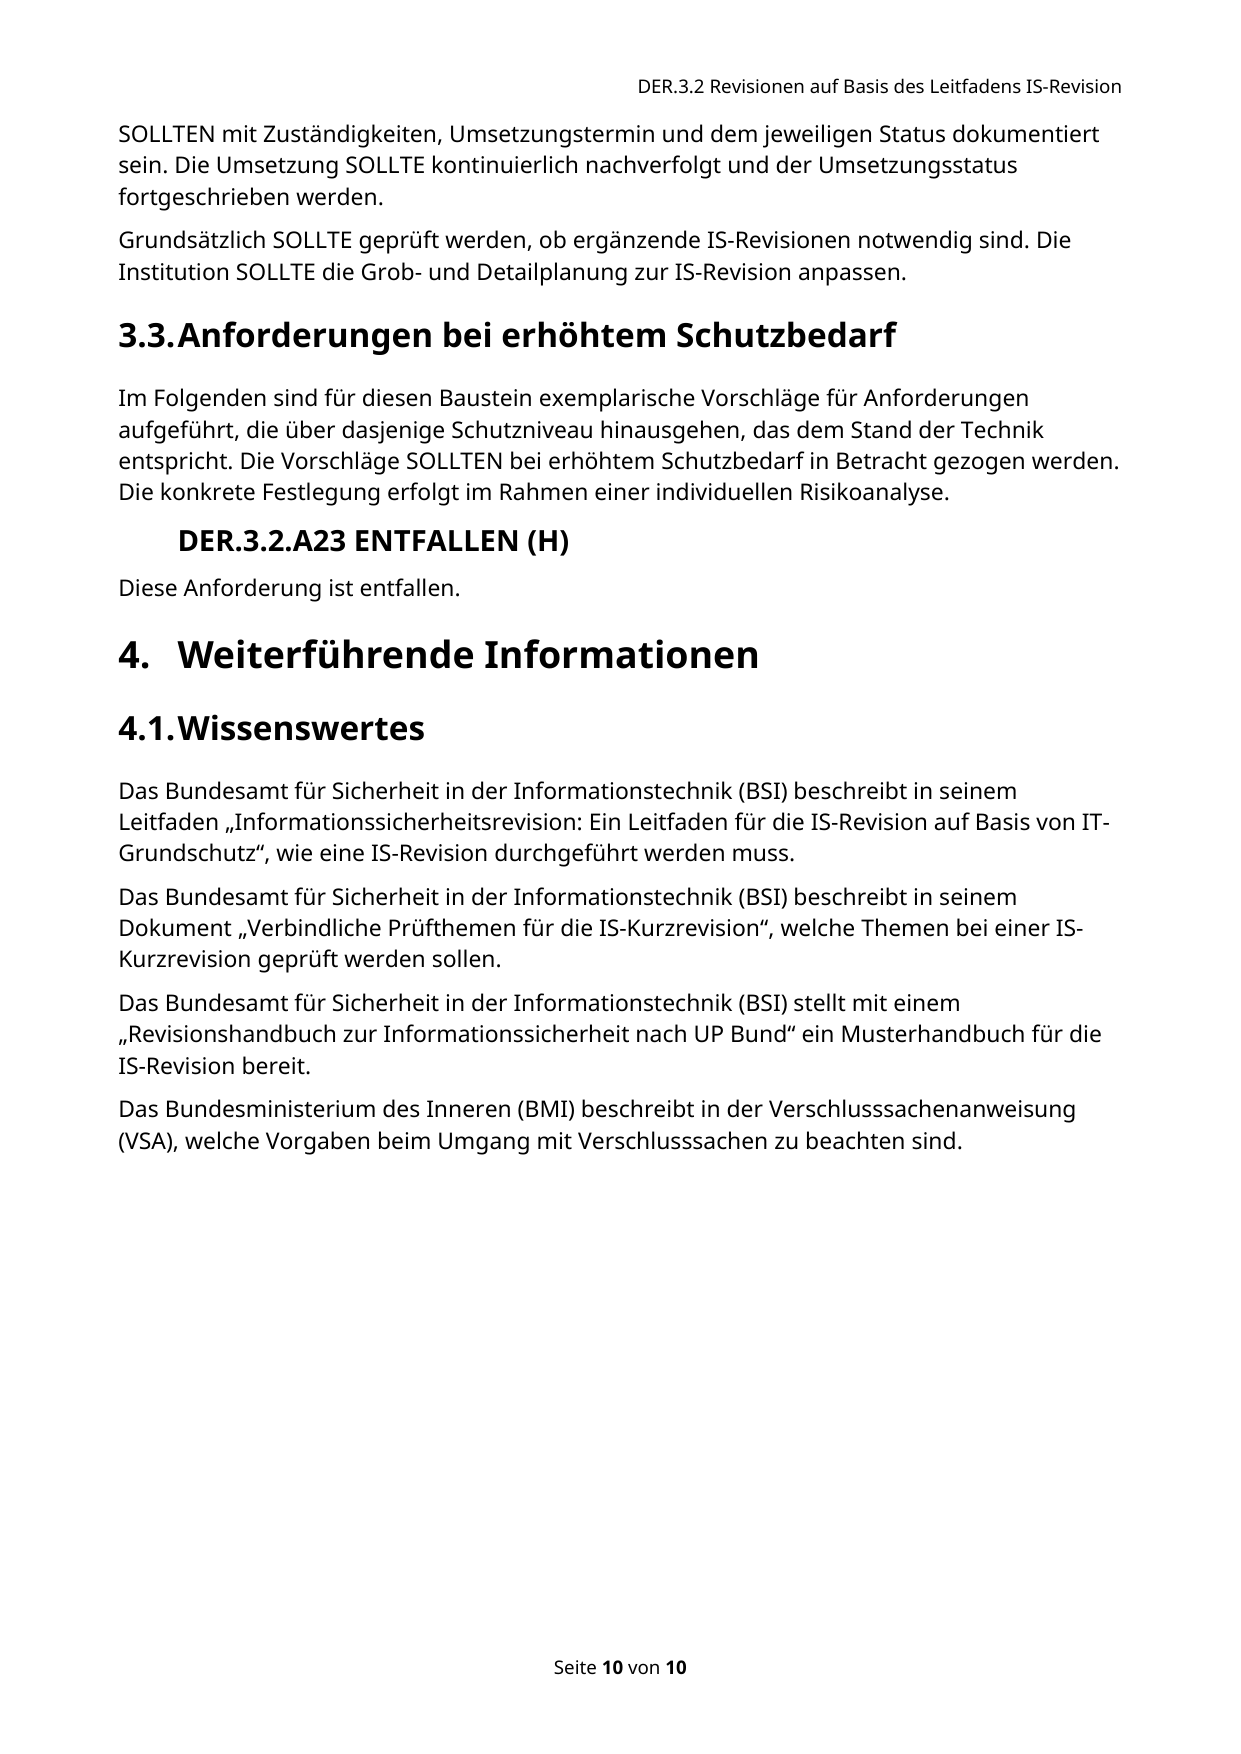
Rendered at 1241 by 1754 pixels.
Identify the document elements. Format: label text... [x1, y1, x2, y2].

subtitle Wissenswertes [118, 704, 1122, 750]
text Im Folgenden sind für diesen Baustein exemplarische Vorschläge für Anforderungen aufgeführt, die über dasjenige Schutzniveau hinausgehen, das dem Stand der Technik entspricht. Die Vorschläge SOLLTEN bei erhöhtem Schutzbedarf in Betracht gezogen werden. Die konkrete Festlegung erfolgt im Rahmen einer individuellen Risikoanalyse. [118, 382, 1122, 507]
text Grundsätzlich SOLLTE geprüft werden, ob ergänzende IS-Revisionen notwendig sind. Die Institution SOLLTE die Grob- und Detailplanung zur IS-Revision anpassen. [118, 224, 1122, 287]
text Diese Anforderung ist entfallen. [118, 572, 1122, 603]
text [118, 118, 1122, 212]
subtitle Weiterführende Informationen [118, 628, 1122, 679]
text Das Bundesamt für Sicherheit in der Informationstechnik (BSI) beschreibt in seinem Dokument „Verbindliche Prüfthemen für die IS-Kurzrevision“, welche Themen bei einer IS-Kurzrevision geprüft werden sollen. [118, 881, 1122, 975]
subtitle DER.3.2.A23 ENTFALLEN (H) [118, 520, 1122, 559]
text Das Bundesministerium des Inneren (BMI) beschreibt in der Verschlusssachenanweisung (VSA), welche Vorgaben beim Umgang mit Verschlusssachen zu beachten sind. [118, 1093, 1122, 1156]
text Das Bundesamt für Sicherheit in der Informationstechnik (BSI) beschreibt in seinem Leitfaden „Informationssicherheitsrevision: Ein Leitfaden für die IS-Revision auf Basis von IT-Grundschutz“, wie eine IS-Revision durchgeführt werden muss. [118, 775, 1122, 868]
text Das Bundesamt für Sicherheit in der Informationstechnik (BSI) stellt mit einem „Revisionshandbuch zur Informationssicherheit nach UP Bund“ ein Musterhandbuch für die IS-Revision bereit. [118, 987, 1122, 1081]
subtitle Anforderungen bei erhöhtem Schutzbedarf [118, 312, 1122, 357]
